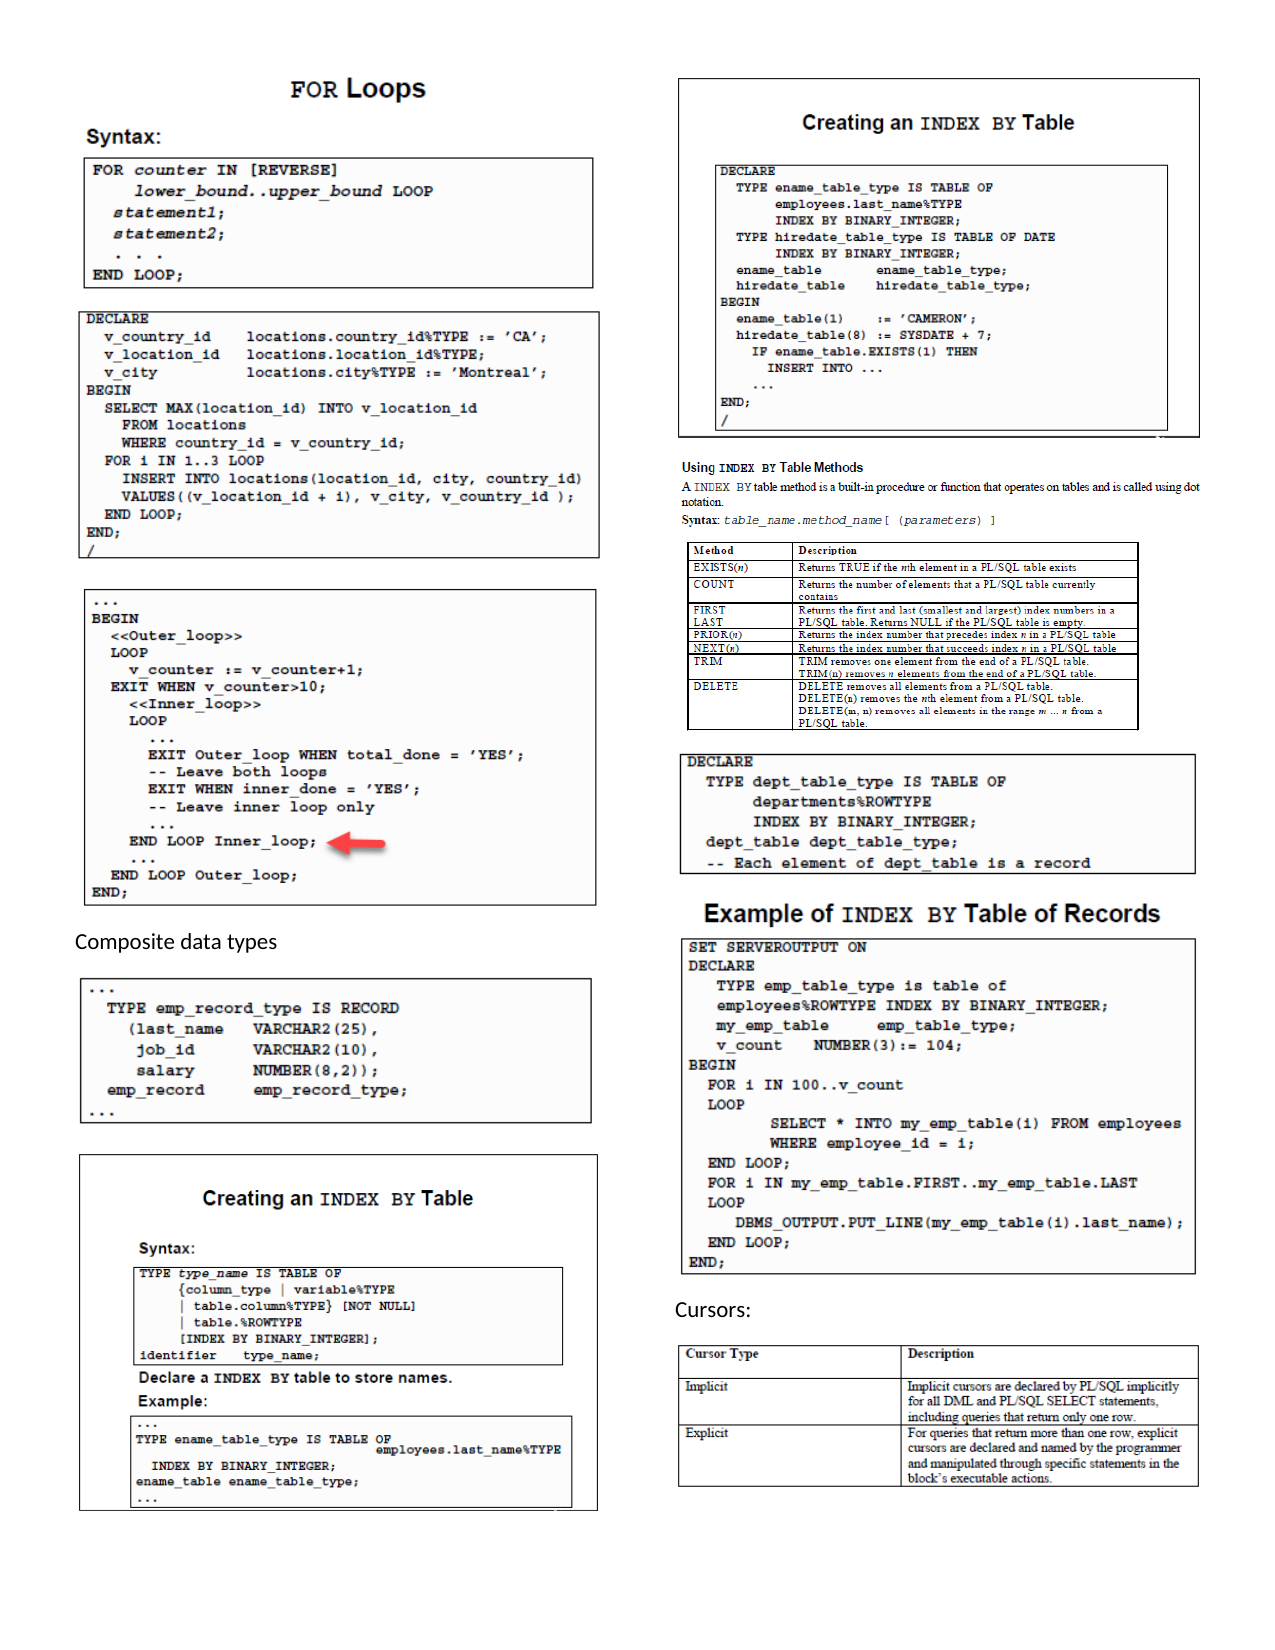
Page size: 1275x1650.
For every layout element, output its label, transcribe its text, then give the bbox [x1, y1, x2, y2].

picture [75, 973, 600, 1130]
picture [75, 1148, 600, 1511]
picture [675, 456, 1200, 731]
picture [675, 75, 1200, 438]
picture [675, 1342, 1200, 1490]
picture [75, 309, 600, 562]
text Cursors: [675, 1295, 1200, 1323]
picture [675, 749, 1200, 878]
picture [75, 75, 600, 291]
text Composite data types [75, 927, 600, 955]
picture [675, 896, 1200, 1277]
picture [75, 581, 600, 908]
